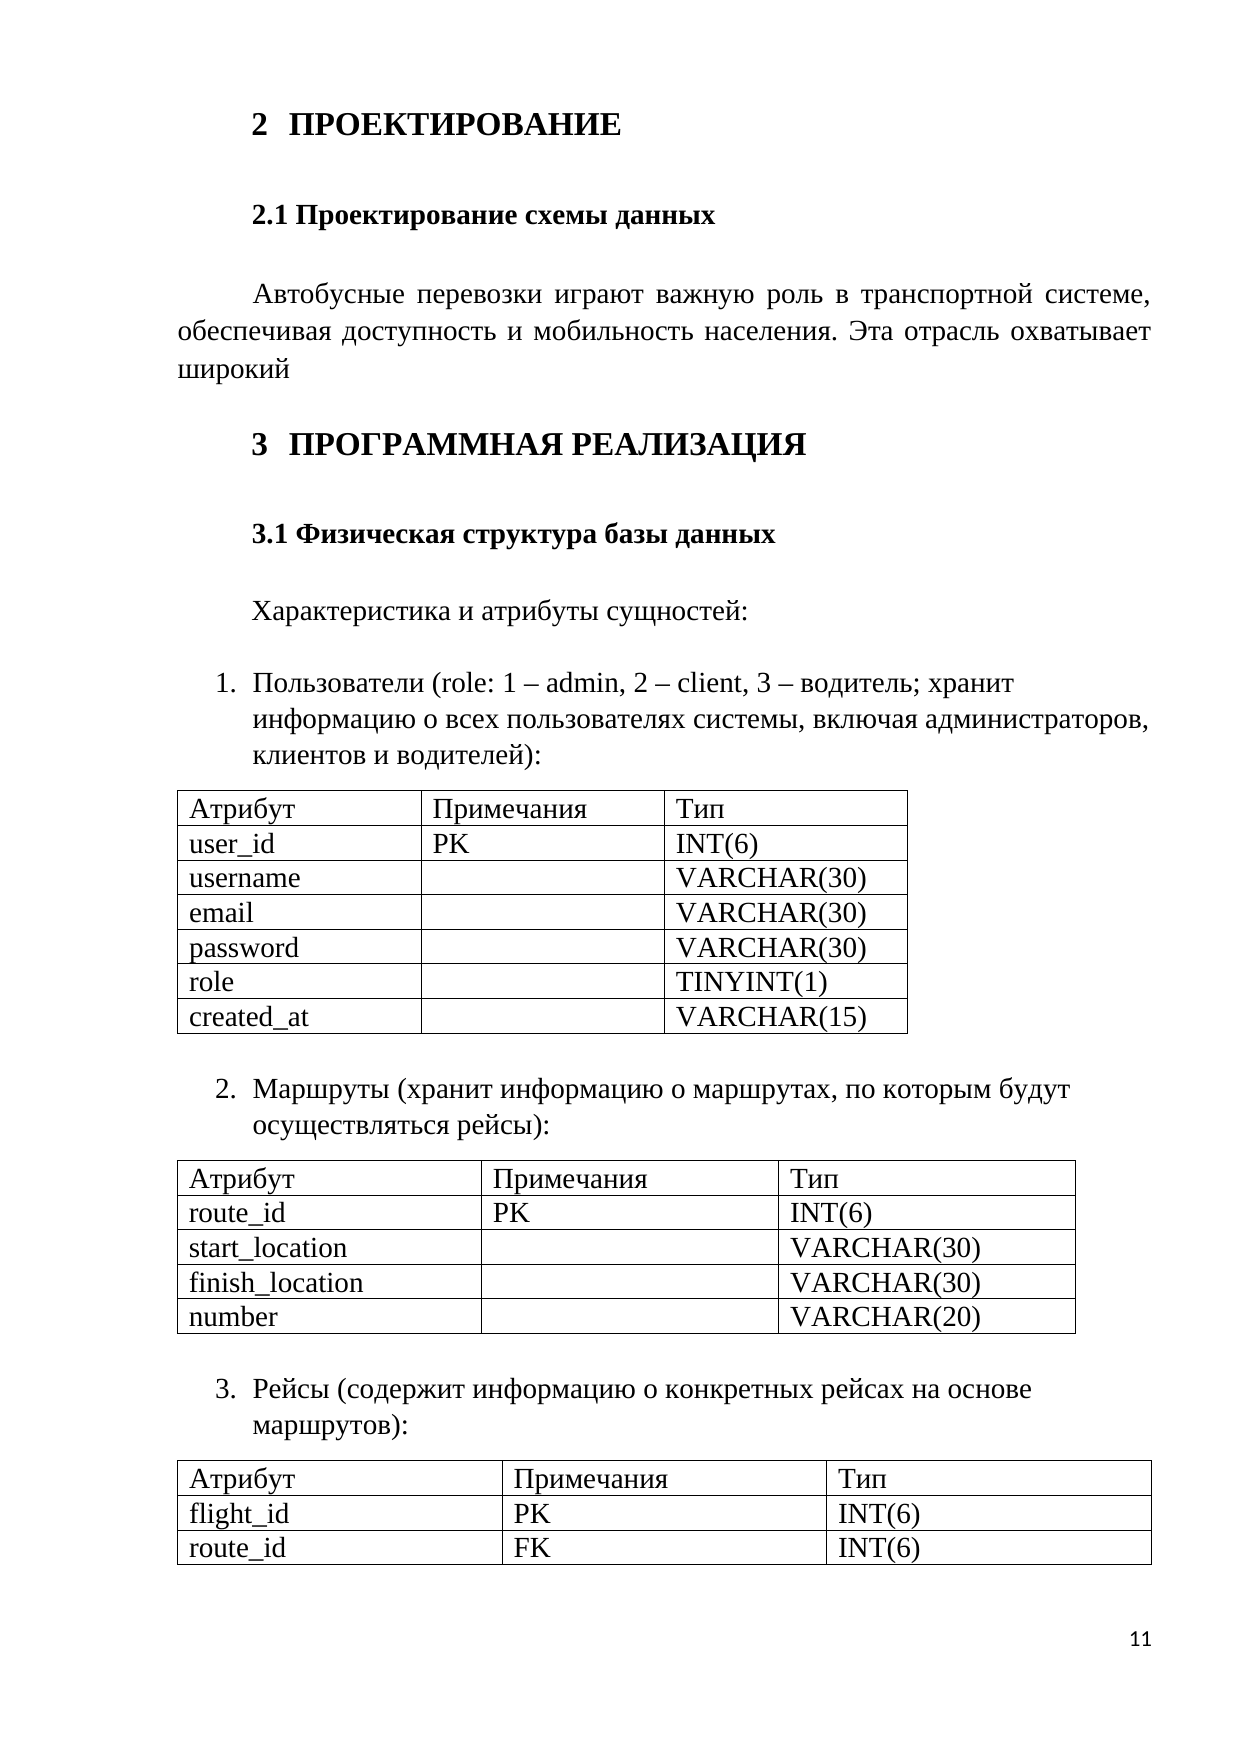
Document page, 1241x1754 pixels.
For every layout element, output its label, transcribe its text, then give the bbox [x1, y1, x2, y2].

table_cell route_id [178, 1531, 502, 1564]
list Маршруты (хранит информацию о маршрутах, по которым будут осуществляться рейсы): [215, 1071, 1152, 1141]
table_cell [482, 1299, 778, 1333]
table_cell created_at [178, 999, 421, 1032]
table_header Примечания [503, 1461, 826, 1495]
table_cell FK [503, 1531, 826, 1564]
table_cell PK [503, 1496, 826, 1529]
table_cell VARCHAR(30) [779, 1265, 1075, 1298]
table_cell user_id [178, 826, 421, 859]
table_cell [482, 1230, 778, 1264]
table_header Тип [827, 1461, 1151, 1495]
table_header Атрибут [178, 1461, 502, 1495]
table_cell username [178, 861, 421, 894]
table_cell [422, 999, 664, 1032]
table_cell [422, 861, 664, 894]
table_cell route_id [178, 1196, 481, 1229]
text Автобусные перевозки играют важную роль в транспортной системе, обеспечивая доступность и мобильность населения. Эта отрасль охватывает широкий [177, 273, 1152, 386]
table_header Атрибут [178, 1161, 481, 1194]
table_cell VARCHAR(30) [779, 1230, 1075, 1264]
list ПРОГРАММНАЯ РЕАЛИЗАЦИЯ [251, 424, 981, 462]
table_cell VARCHAR(30) [665, 895, 907, 929]
table_cell number [178, 1299, 481, 1333]
table_header Тип [665, 791, 907, 825]
table_cell [422, 930, 664, 963]
table_cell INT(6) [827, 1531, 1151, 1564]
table_cell VARCHAR(30) [665, 861, 907, 894]
table_cell INT(6) [665, 826, 907, 859]
list ПРОЕКТИРОВАНИЕ [251, 104, 981, 142]
table_cell VARCHAR(15) [665, 999, 907, 1032]
list Проектирование схемы данных [252, 197, 1152, 230]
list Рейсы (содержит информацию о конкретных рейсах на основе маршрутов): [215, 1371, 1152, 1441]
table_header Атрибут [178, 791, 421, 825]
table_header Примечания [422, 791, 664, 825]
list Физическая структура базы данных [252, 517, 1152, 550]
table_cell email [178, 895, 421, 929]
table_cell start_location [178, 1230, 481, 1264]
table_cell INT(6) [779, 1196, 1075, 1229]
text Характеристика и атрибуты сущностей: [251, 590, 1152, 628]
table_cell flight_id [178, 1496, 502, 1529]
table_cell PK [422, 826, 664, 859]
table_cell [482, 1265, 778, 1298]
table_cell finish_location [178, 1265, 481, 1298]
table_cell role [178, 964, 421, 998]
table_header Тип [779, 1161, 1075, 1194]
table_cell VARCHAR(30) [665, 930, 907, 963]
table_cell password [178, 930, 421, 963]
table_cell INT(6) [827, 1496, 1151, 1529]
list Пользователи (role: 1 – admin, 2 – client, 3 – водитель; хранит информацию о всех пользователях системы, включая администраторов, клиентов и водителей): [215, 665, 1152, 771]
table_cell [422, 964, 664, 998]
table_cell VARCHAR(20) [779, 1299, 1075, 1333]
table_cell PK [482, 1196, 778, 1229]
table_header Примечания [482, 1161, 778, 1194]
table_cell [422, 895, 664, 929]
table_cell TINYINT(1) [665, 964, 907, 998]
